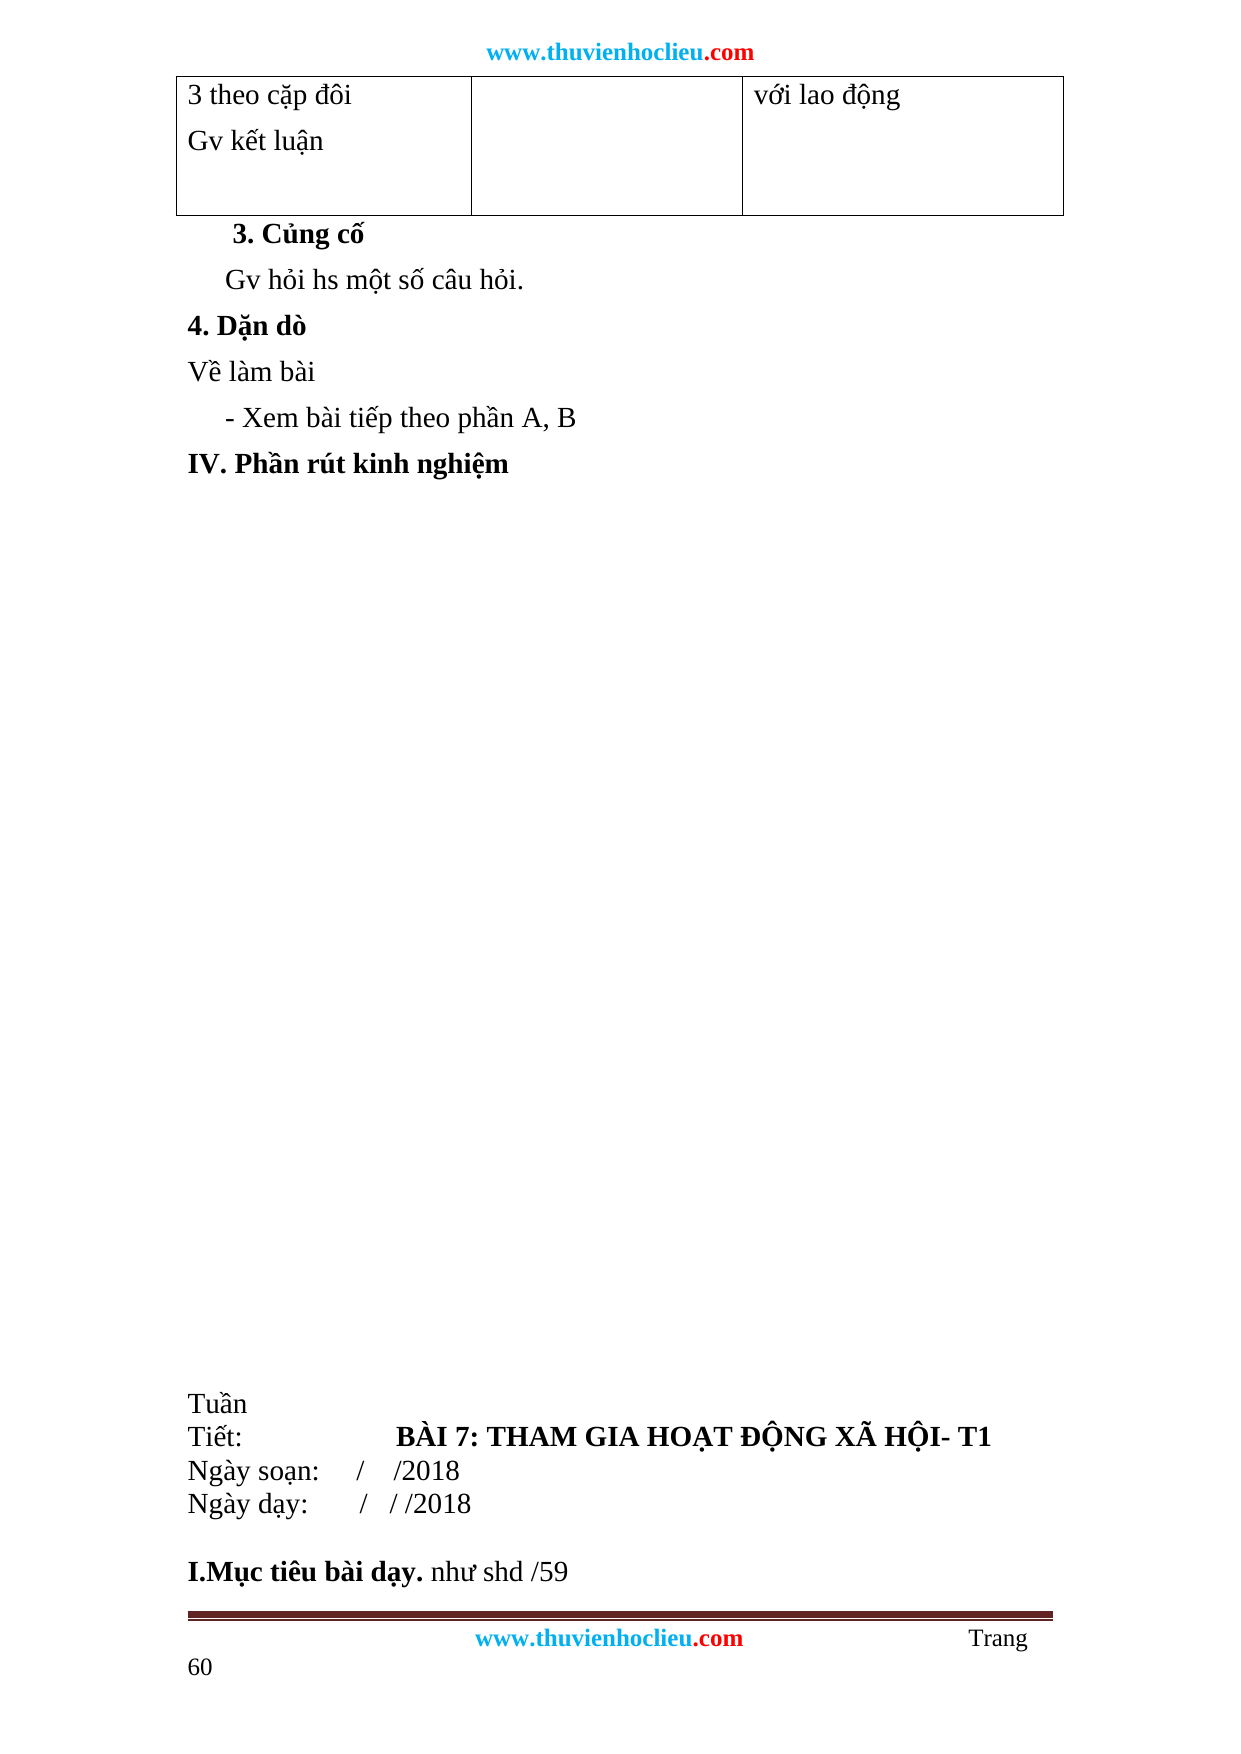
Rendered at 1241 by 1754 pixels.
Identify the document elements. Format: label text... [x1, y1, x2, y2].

text 3. Củng cố [225, 216, 1053, 249]
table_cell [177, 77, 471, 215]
text 4. Dặn dò [187, 308, 1053, 342]
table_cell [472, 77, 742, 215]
text Ngày dạy: / / /2018 [187, 1487, 1053, 1520]
text Ngày soạn: / /2018 [187, 1453, 1053, 1487]
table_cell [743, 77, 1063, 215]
text - Xem bài tiếp theo phần A, B [225, 400, 1053, 434]
text Gv hỏi hs một số câu hỏi. [225, 262, 1053, 296]
text IV. Phần rút kinh nghiệm [187, 446, 1053, 480]
text Tiết: BÀI 7: THAM GIA HOẠT ĐỘNG XÃ HỘI- T1 [187, 1419, 1053, 1453]
text I.Mục tiêu bài dạy. như shd /59 [187, 1554, 1053, 1587]
text Về làm bài [187, 354, 1053, 388]
text Tuần [187, 1386, 1053, 1419]
